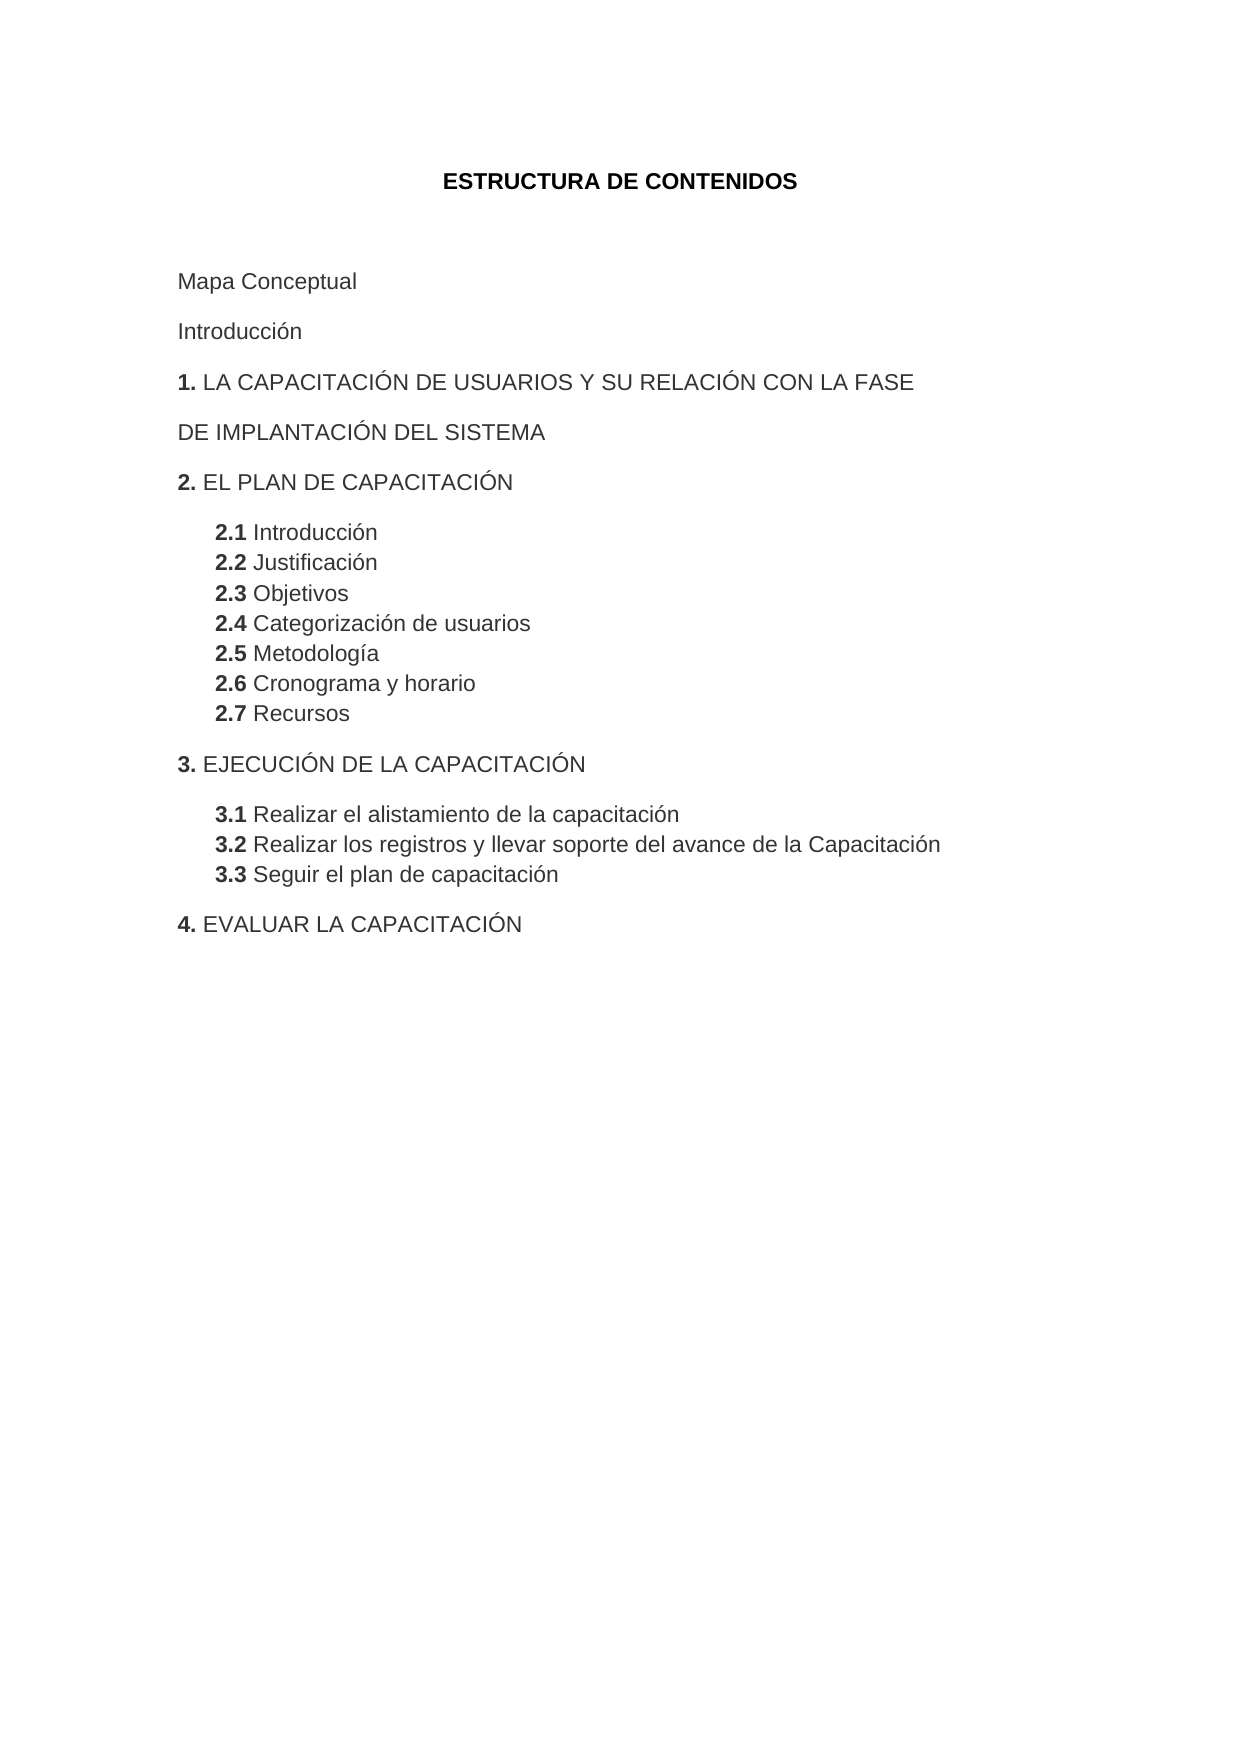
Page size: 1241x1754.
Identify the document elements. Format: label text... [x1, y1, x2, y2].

text DE IMPLANTACIÓN DEL SISTEMA [177, 419, 1063, 445]
list 2.7 Recursos [215, 700, 1063, 727]
text ESTRUCTURA DE CONTENIDOS [177, 168, 1063, 194]
text Mapa Conceptual [177, 268, 1063, 294]
text 2. EL PLAN DE CAPACITACIÓN [177, 469, 1063, 495]
list 3.1 Realizar el alistamiento de la capacitación [215, 801, 1063, 827]
list 2.6 Cronograma y horario [215, 670, 1063, 696]
list 2.1 Introducción [215, 519, 1063, 545]
list 3.2 Realizar los registros y llevar soporte del avance de la Capacitación [215, 831, 1063, 857]
text 1. LA CAPACITACIÓN DE USUARIOS Y SU RELACIÓN CON LA FASE [177, 368, 1063, 395]
text Introducción [177, 318, 1063, 344]
list 2.3 Objetivos [215, 579, 1063, 606]
text 4. EVALUAR LA CAPACITACIÓN [177, 911, 1063, 938]
list 2.5 Metodología [215, 640, 1063, 666]
list 3.3 Seguir el plan de capacitación [215, 861, 1063, 887]
list 2.4 Categorización de usuarios [215, 610, 1063, 636]
list 2.2 Justificación [215, 549, 1063, 576]
text 3. EJECUCIÓN DE LA CAPACITACIÓN [177, 751, 1063, 777]
